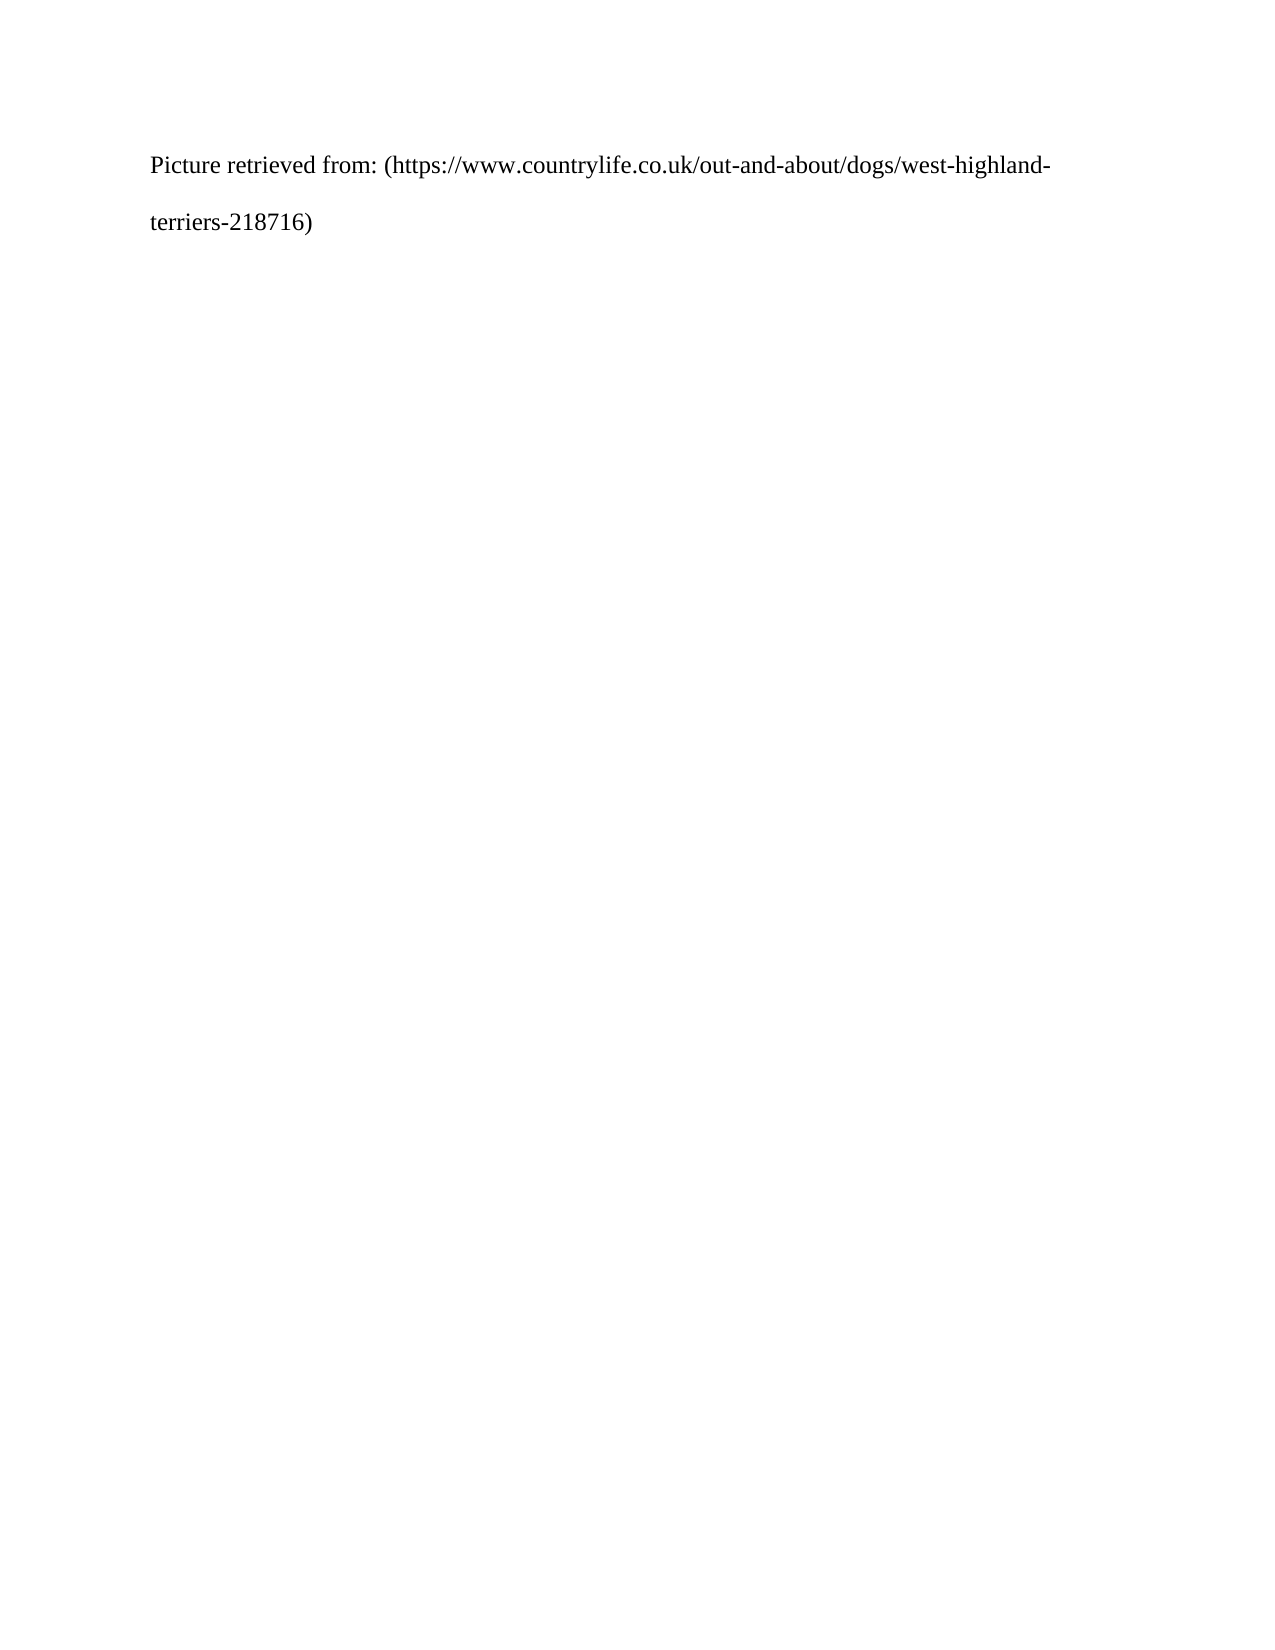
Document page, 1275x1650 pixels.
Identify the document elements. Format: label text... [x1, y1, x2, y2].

text Picture retrieved from: (https://www.countrylife.co.uk/out-and-about/dogs/west-highland-terriers-218716) [150, 150, 1125, 236]
